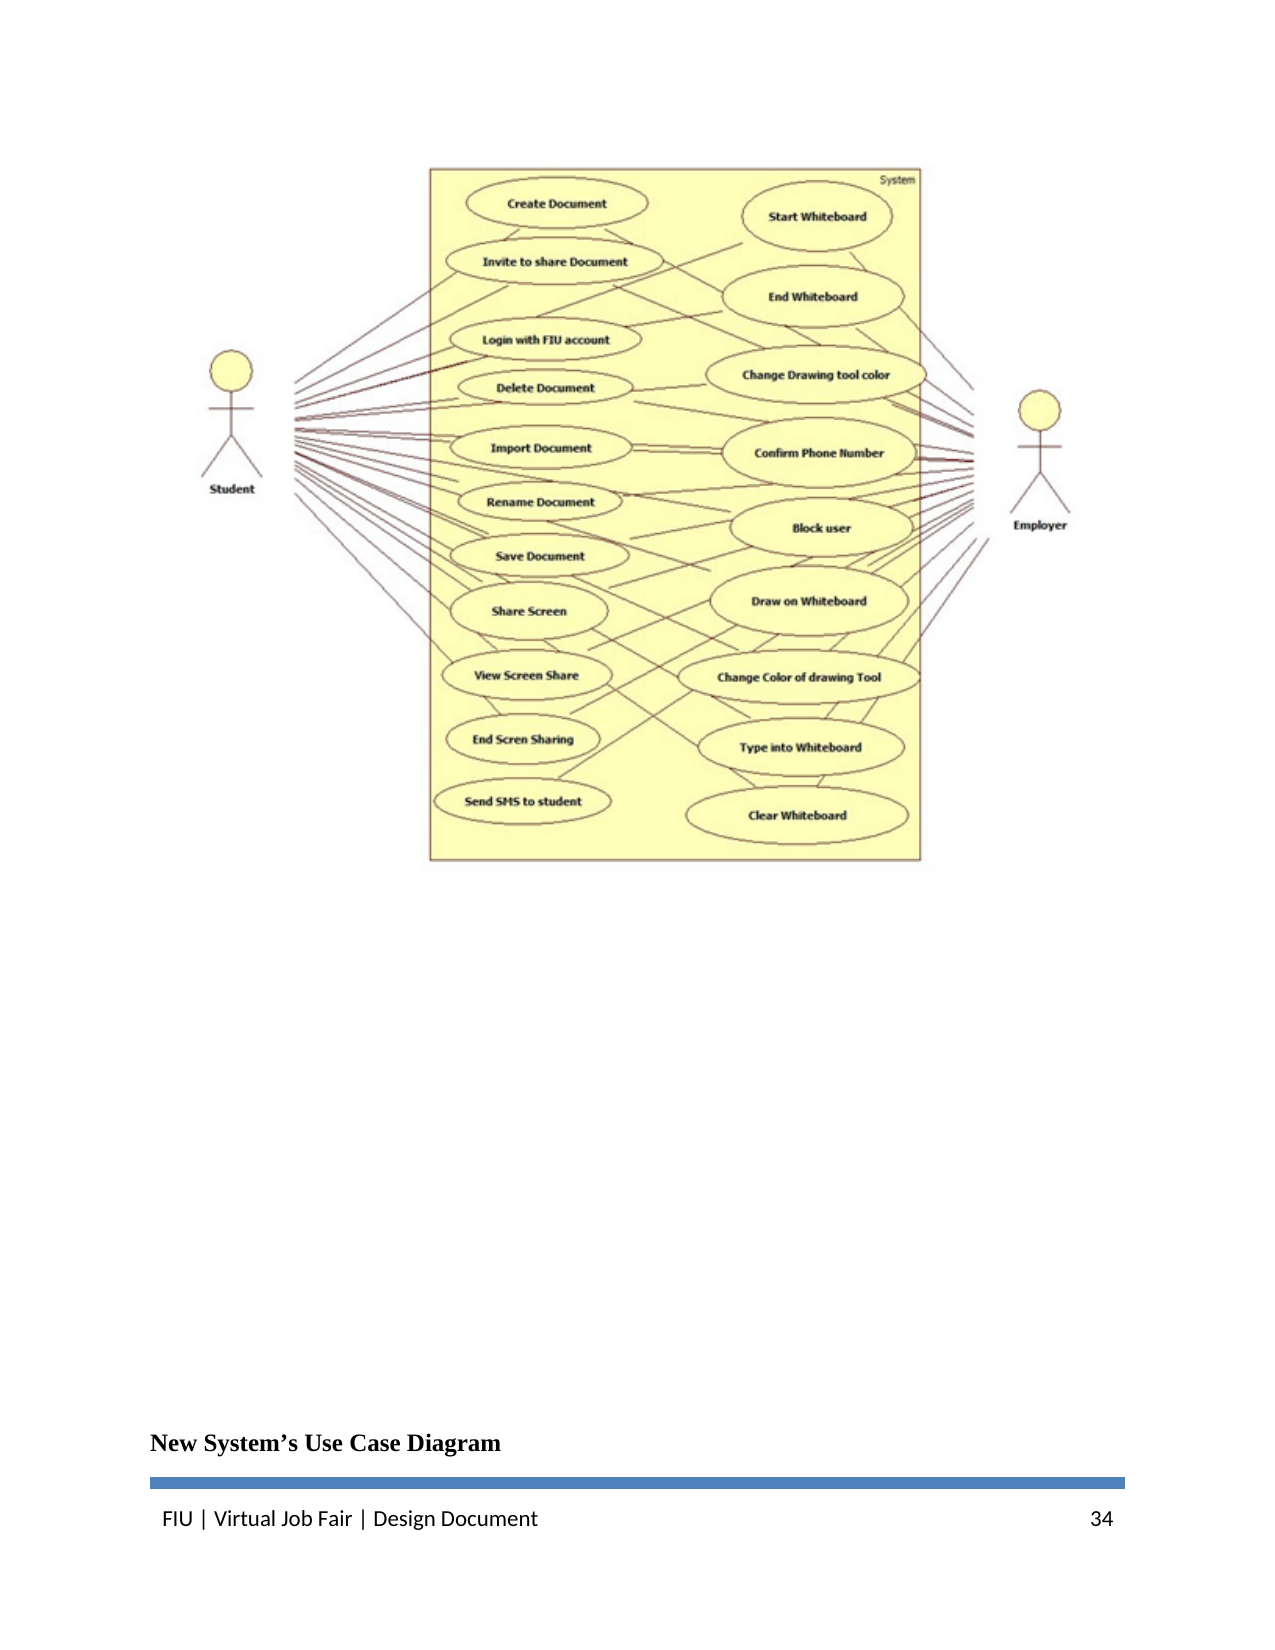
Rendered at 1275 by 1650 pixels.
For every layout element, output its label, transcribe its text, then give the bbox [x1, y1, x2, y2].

picture [150, 150, 1125, 881]
text New System’s Use Case Diagram [150, 1428, 1125, 1456]
